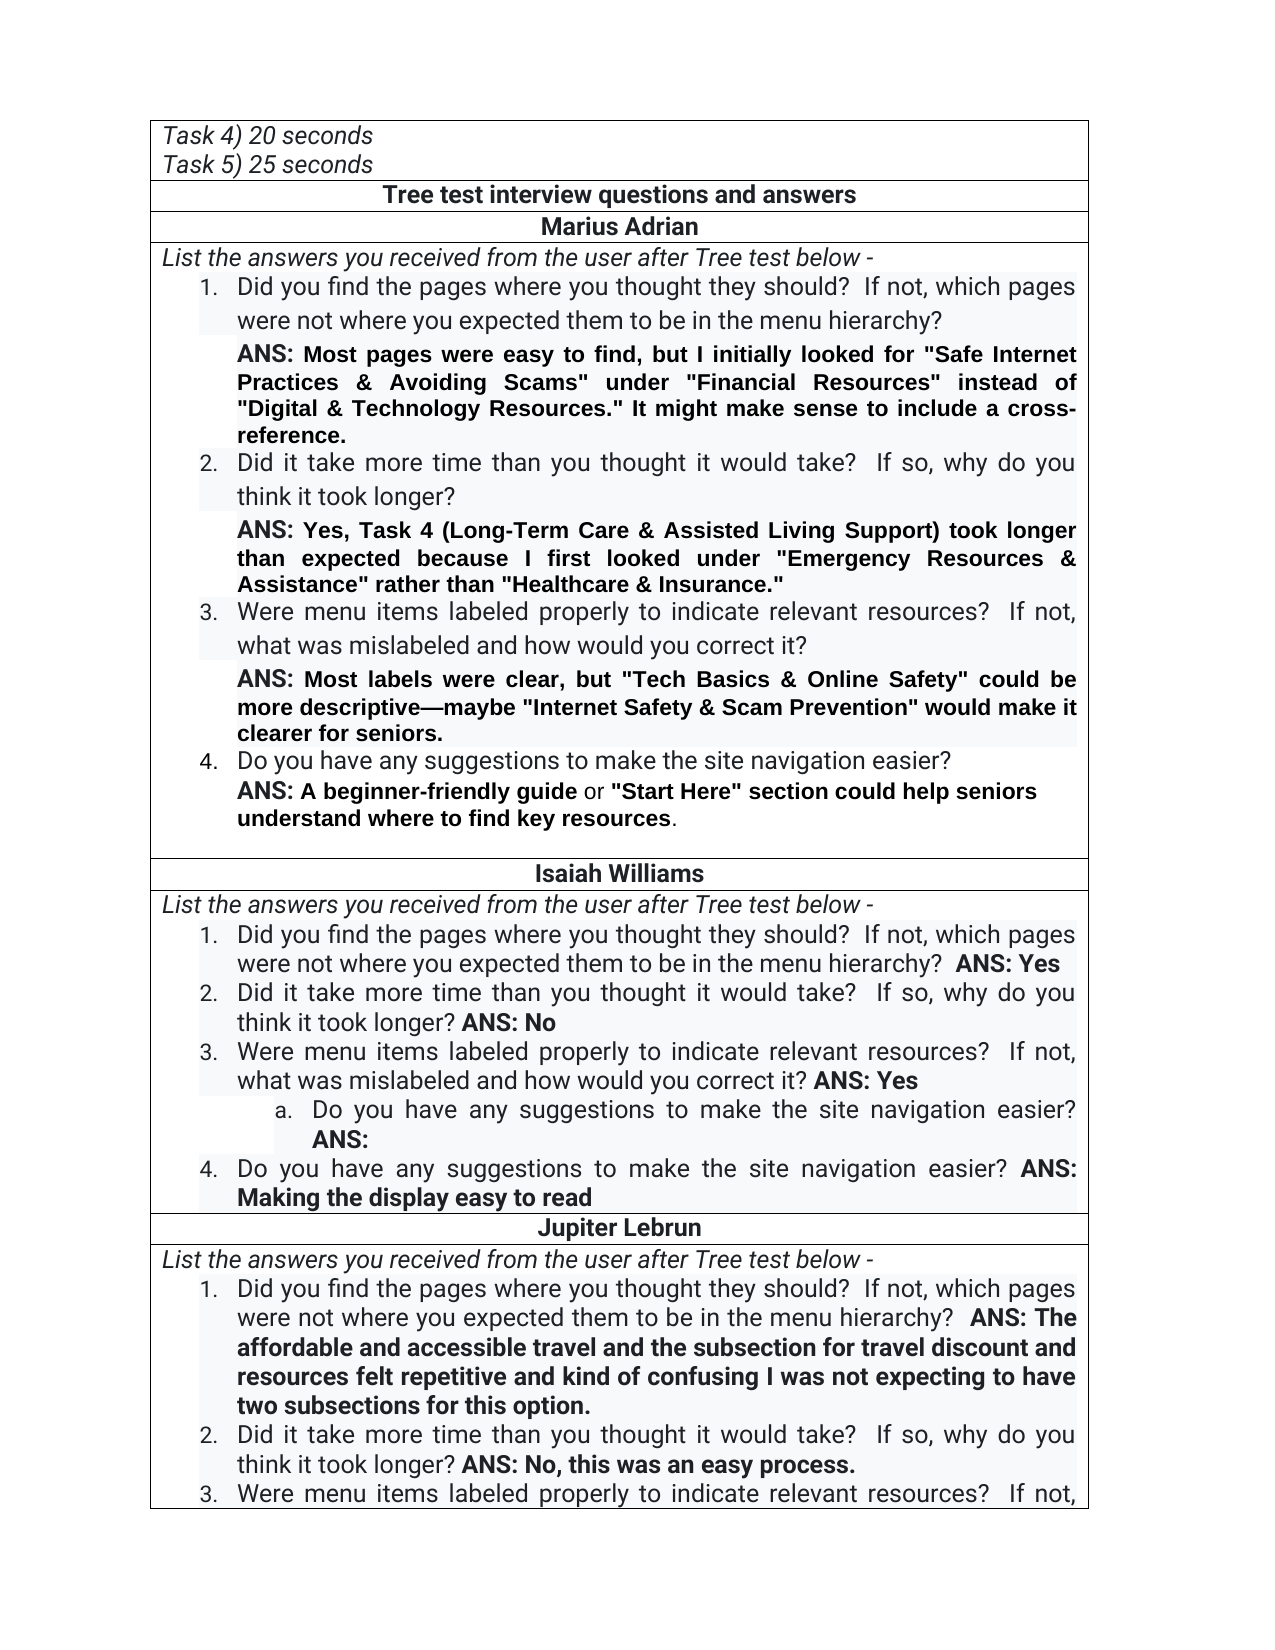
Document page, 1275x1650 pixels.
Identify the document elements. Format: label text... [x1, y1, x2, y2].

table_cell List the answers you received from the user after Tree test below - Did you find the pages where you thought they should? If not, which pages were not where you expected them to be in the menu hierarchy? ANS: Yes Did it take more time than you thought it would take? If so, why do you think it took longer? ANS: No Were menu items labeled properly to indicate relevant resources? If not, what was mislabeled and how would you correct it? ANS: Yes Do you have any suggestions to make the site navigation easier? ANS: Do you have any suggestions to make the site navigation easier? ANS: Making the display easy to read [151, 891, 1088, 1213]
table_cell List the answers you received from the user after Tree test below - Did you find the pages where you thought they should? If not, which pages were not where you expected them to be in the menu hierarchy? ANS: Most pages were easy to find, but I initially looked for "Safe Internet Practices & Avoiding Scams" under "Financial Resources" instead of "Digital & Technology Resources." It might make sense to include a cross-reference. Did it take more time than you thought it would take? If so, why do you think it took longer? ANS: Yes, Task 4 (Long-Term Care & Assisted Living Support) took longer than expected because I first looked under "Emergency Resources & Assistance" rather than "Healthcare & Insurance." Were menu items labeled properly to indicate relevant resources? If not, what was mislabeled and how would you correct it? ANS: Most labels were clear, but "Tech Basics & Online Safety" could be more descriptive—maybe "Internet Safety & Scam Prevention" would make it clearer for seniors. Do you have any suggestions to make the site navigation easier? ANS: A beginner-friendly guide or "Start Here" section could help seniors understand where to find key resources. [151, 243, 1088, 858]
table_cell Jupiter Lebrun [151, 1214, 1088, 1244]
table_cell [151, 121, 1088, 179]
table_cell Marius Adrian [151, 212, 1088, 242]
table_cell Tree test interview questions and answers [151, 181, 1088, 211]
table_cell Isaiah Williams [151, 859, 1088, 889]
